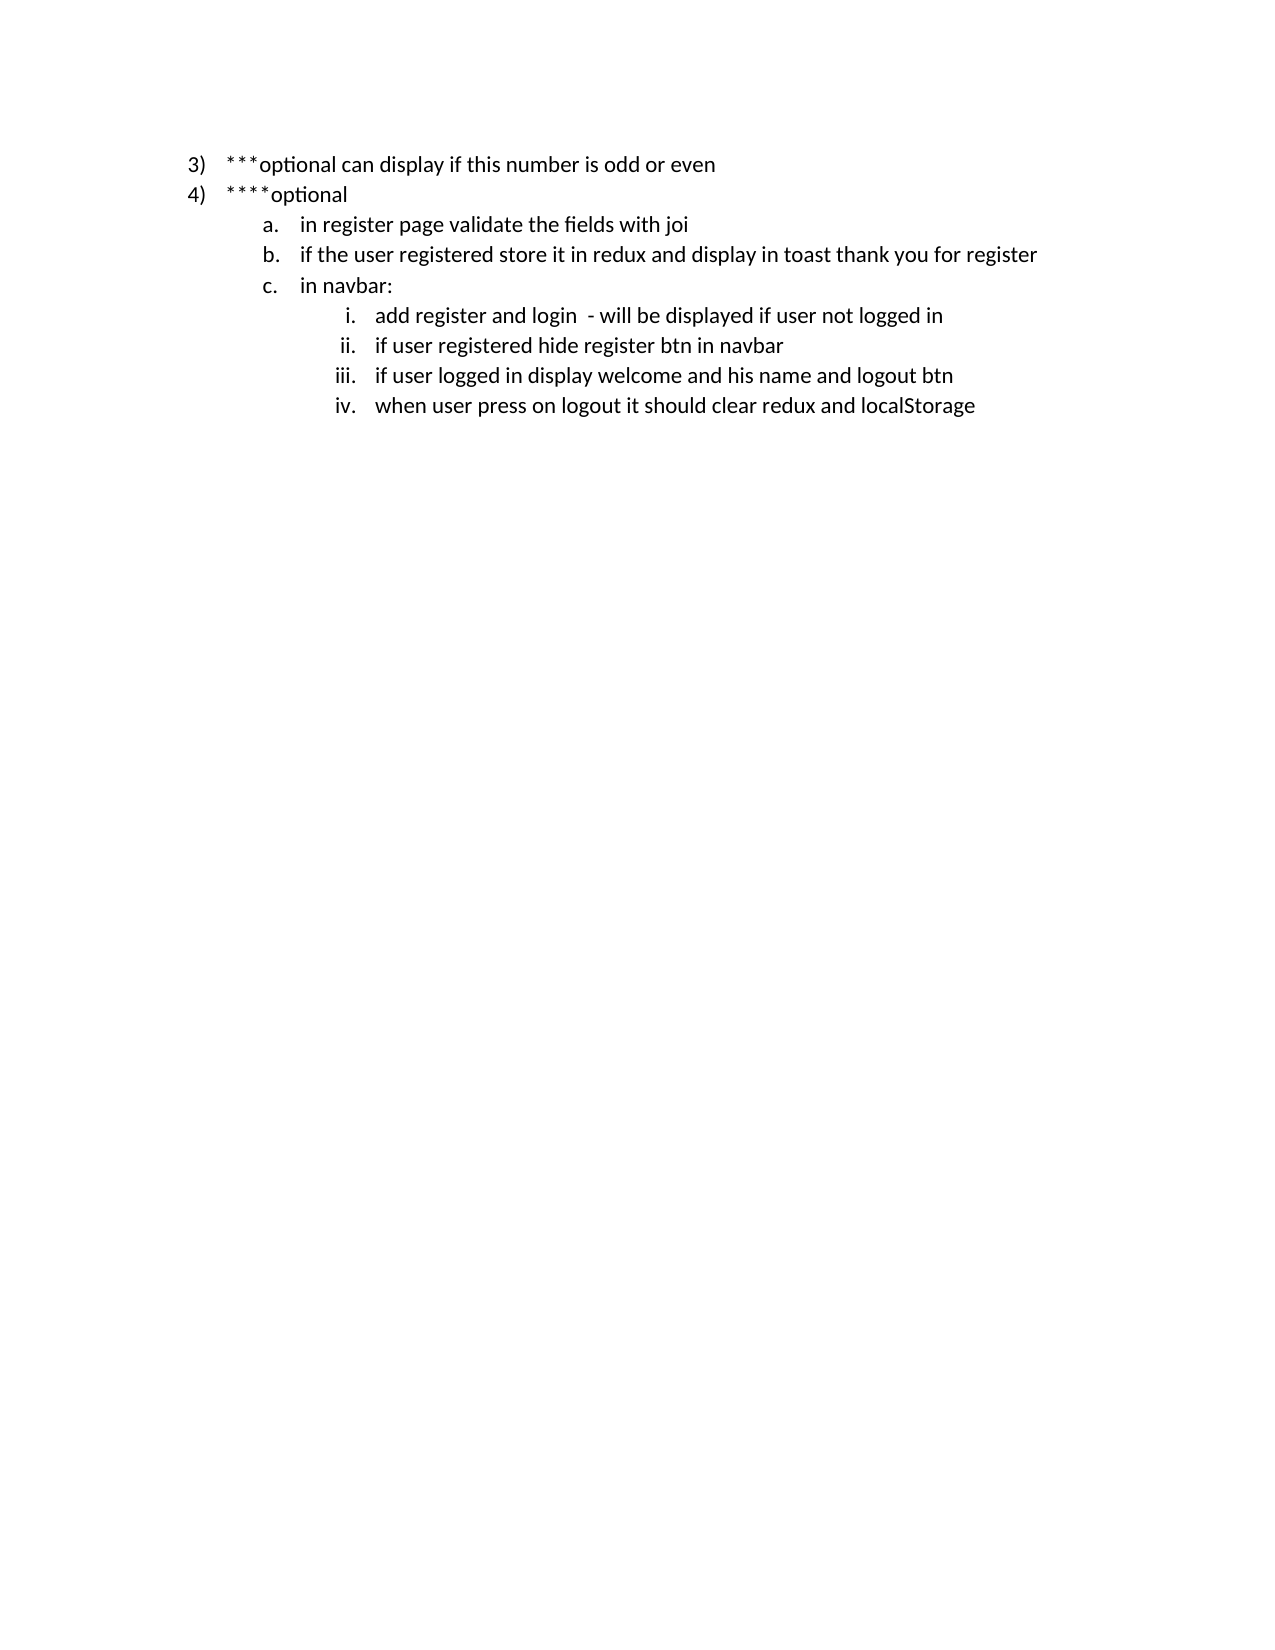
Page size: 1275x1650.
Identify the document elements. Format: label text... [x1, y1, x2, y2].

list if the user registered store it in redux and display in toast thank you for register [262, 241, 1125, 269]
list if user logged in display welcome and his name and logout btn [356, 361, 1125, 389]
list in navbar: [262, 271, 1125, 299]
list when user press on logout it should clear redux and localStorage [356, 392, 1125, 420]
list if user registered hide register btn in navbar [356, 331, 1125, 359]
list ****optional [187, 180, 1125, 208]
list in register page validate the fields with joi [262, 210, 1125, 238]
list add register and login - will be displayed if user not logged in [356, 301, 1125, 329]
list ***optional can display if this number is odd or even [187, 150, 1125, 178]
